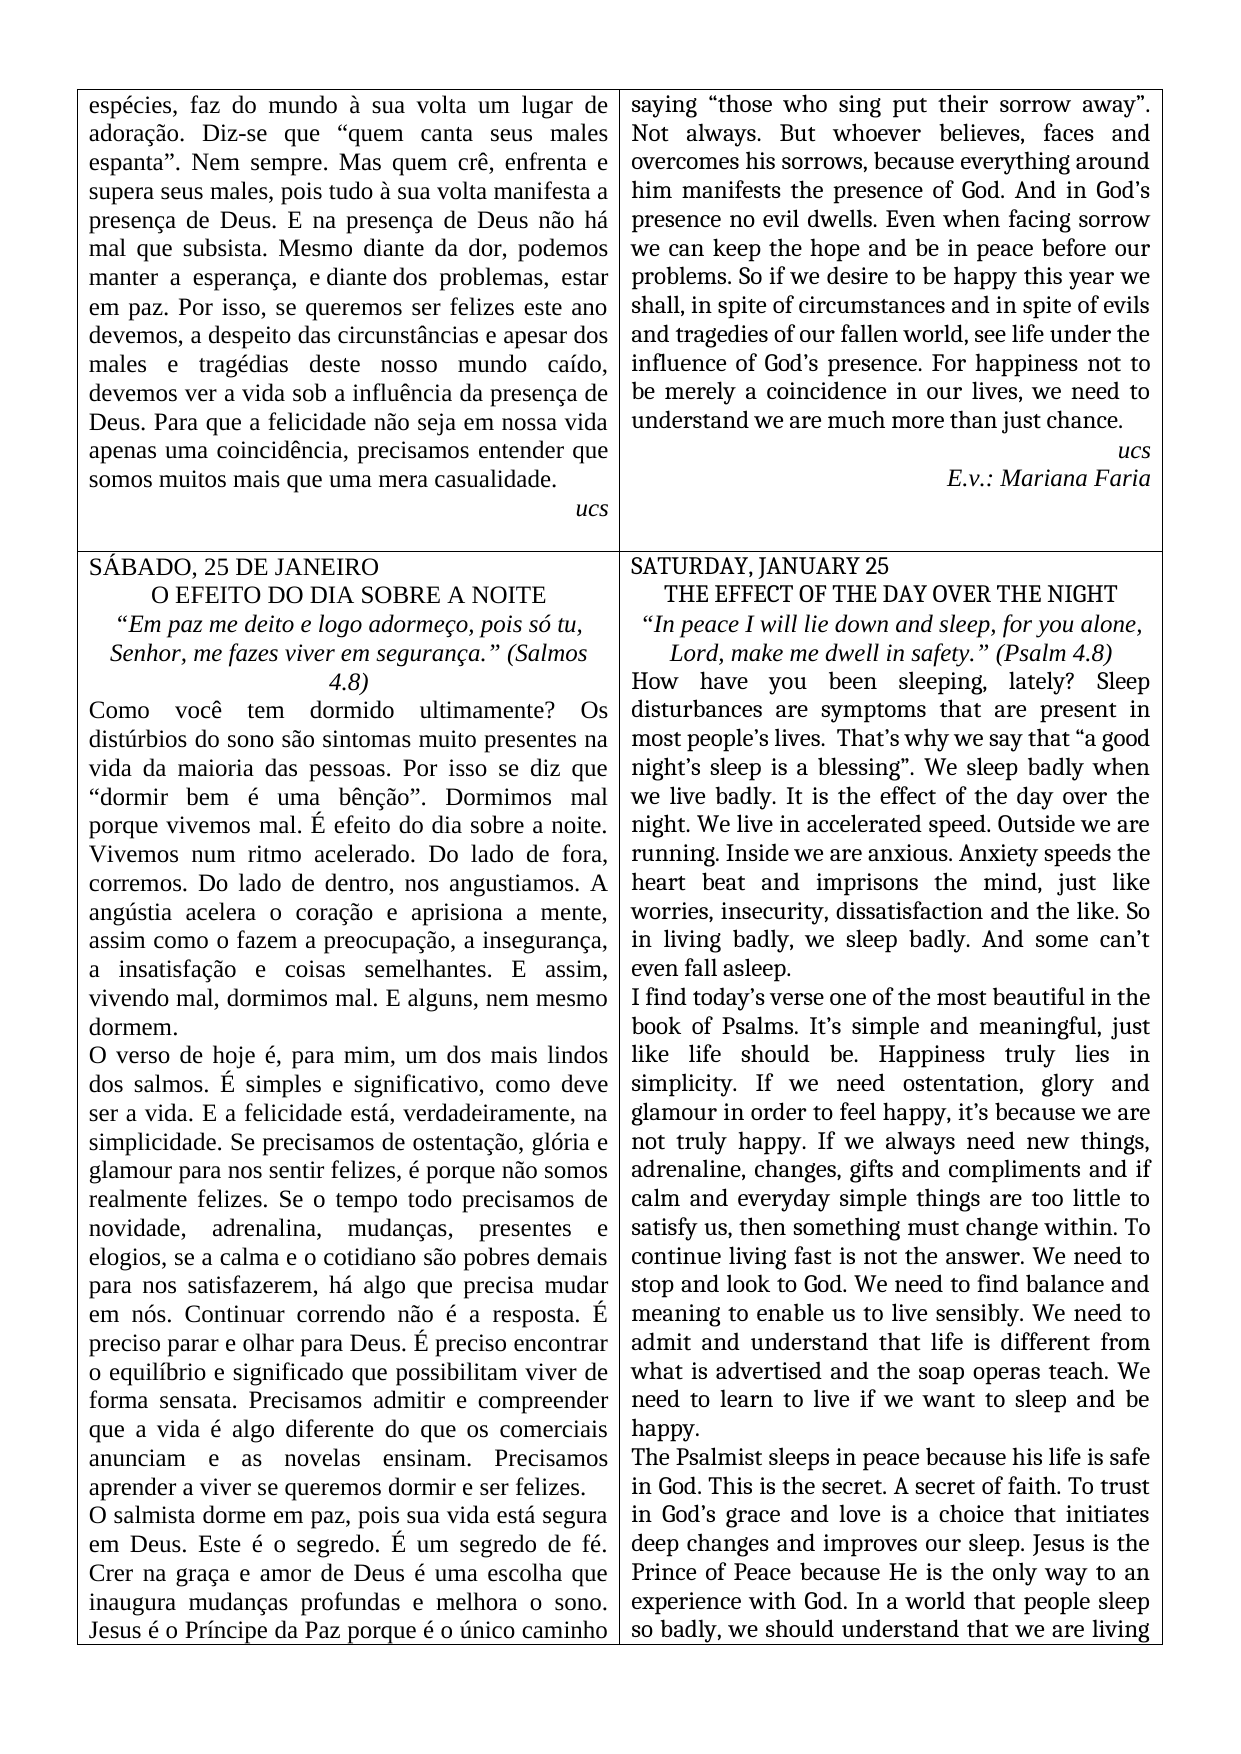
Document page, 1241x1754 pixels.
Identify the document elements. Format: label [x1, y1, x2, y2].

table_cell [620, 552, 1162, 1644]
table_cell [78, 90, 619, 551]
table_cell [78, 552, 619, 1644]
table_cell [620, 90, 1162, 551]
